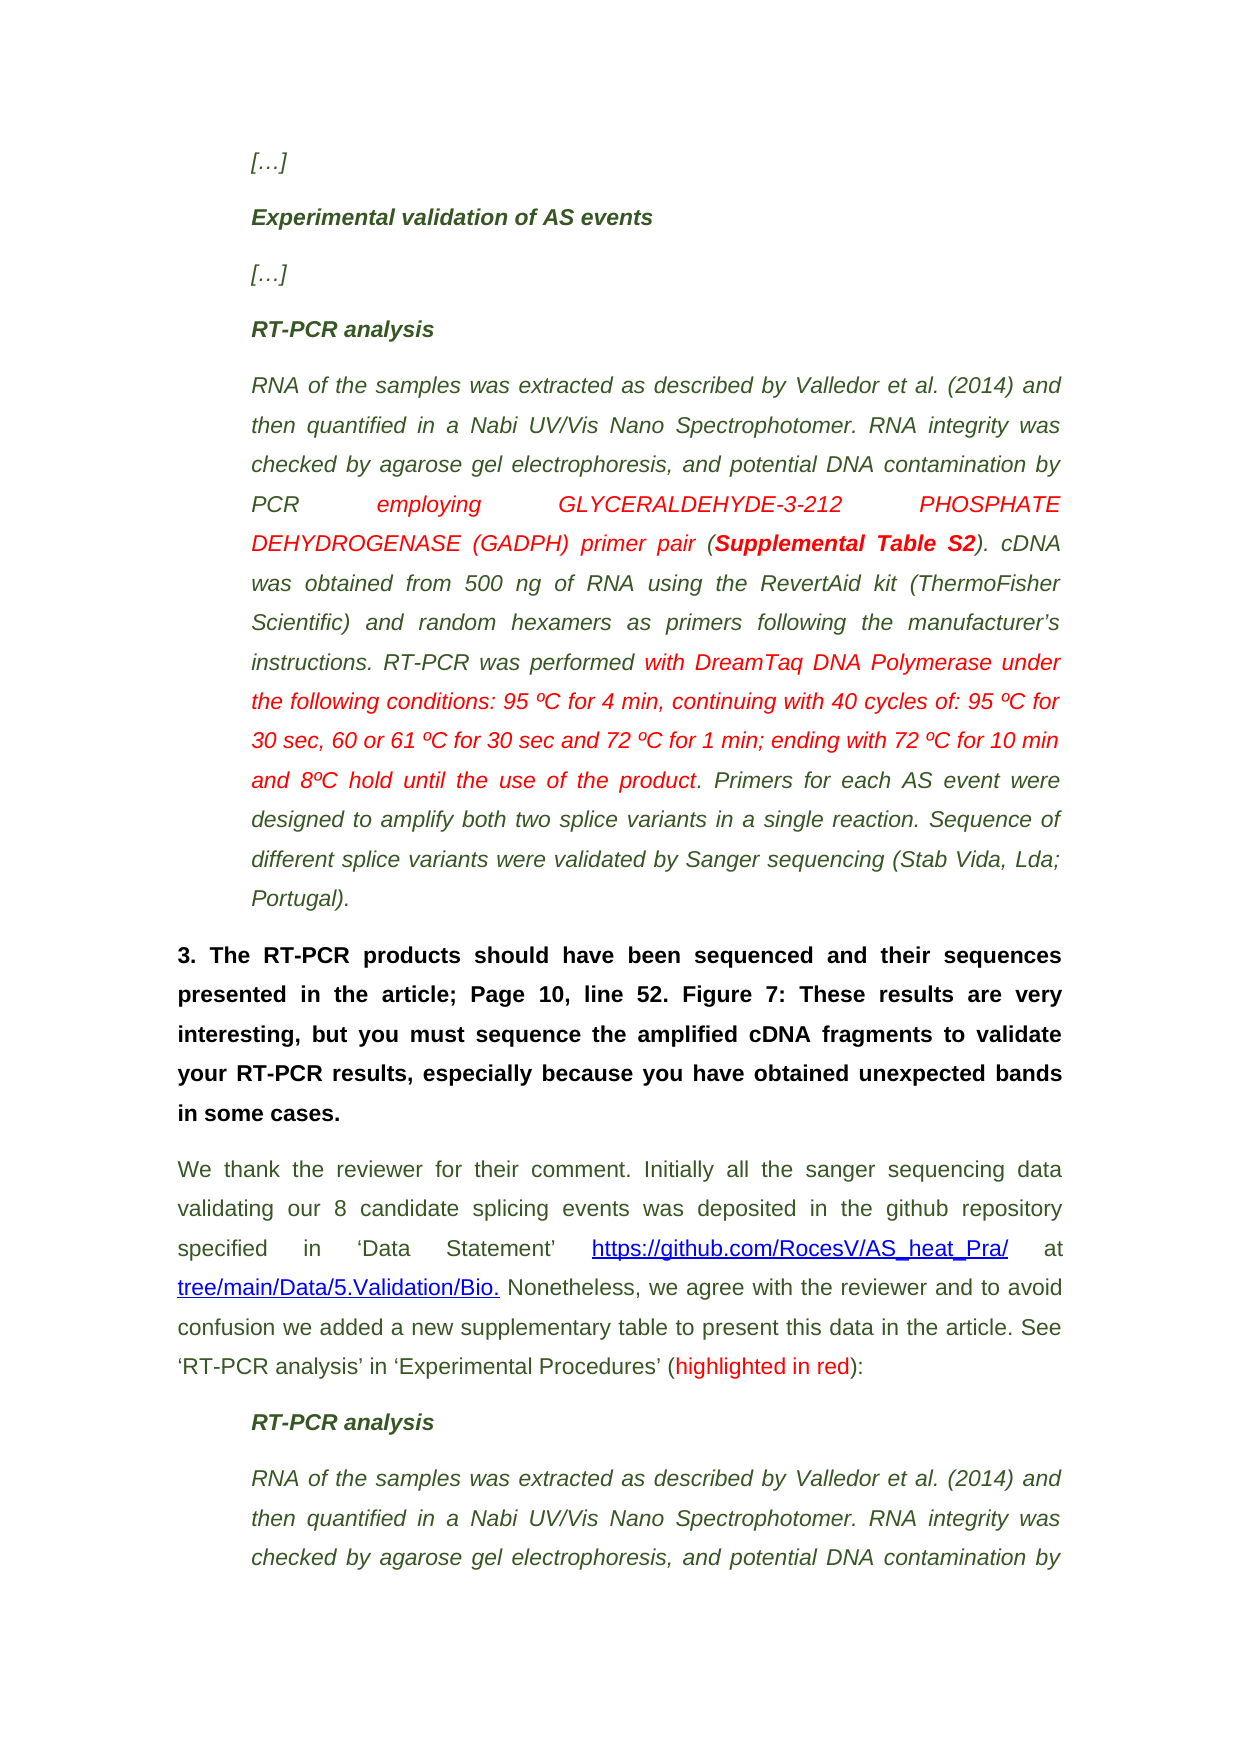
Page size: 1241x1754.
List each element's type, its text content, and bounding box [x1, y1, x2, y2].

text Experimental validation of AS events [177, 204, 1063, 230]
text […] [251, 260, 1063, 286]
text […] [251, 148, 1063, 174]
text RNA of the samples was extracted as described by Valledor et al. (2014) and then quantified in a Nabi UV/Vis Nano Spectrophotomer. RNA integrity was checked by agarose gel electrophoresis, and potential DNA contamination by PCR employing GLYCERALDEHYDE-3-212 PHOSPHATE DEHYDROGENASE (GADPH) primer pair (Supplemental Table S2). cDNA was obtained from 500 ng of RNA using the RevertAid kit (ThermoFisher Scientific) and random hexamers as primers following the manufacturer’s instructions. RT-PCR was performed with DreamTaq DNA Polymerase under the following conditions: 95 ºC for 4 min, continuing with 40 cycles of: 95 ºC for 30 sec, 60 or 61 ºC for 30 sec and 72 ºC for 1 min; ending with 72 ºC for 10 min and 8ºC hold until the use of the product. Primers for each AS event were designed to amplify both two splice variants in a single reaction. Sequence of different splice variants were validated by Sanger sequencing (Stab Vida, Lda; Portugal). [251, 372, 1063, 912]
text We thank the reviewer for their comment. Initially all the sanger sequencing data validating our 8 candidate splicing events was deposited in the github repository specified in ‘Data Statement’ https://github.com/RocesV/AS_heat_Pra/ at tree/main/Data/5.Validation/Bio. Nonetheless, we agree with the reviewer and to avoid confusion we added a new supplementary table to present this data in the article. See ‘RT-PCR analysis’ in ‘Experimental Procedures’ (highlighted in red): [177, 1156, 1063, 1379]
text RT-PCR analysis [177, 316, 1063, 342]
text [251, 1465, 1063, 1571]
text RT-PCR analysis [177, 1409, 1063, 1436]
text 3. The RT-PCR products should have been sequenced and their sequences presented in the article; Page 10, line 52. Figure 7: These results are very interesting, but you must sequence the amplified cDNA fragments to validate your RT-PCR results, especially because you have obtained unexpected bands in some cases. [177, 942, 1063, 1126]
